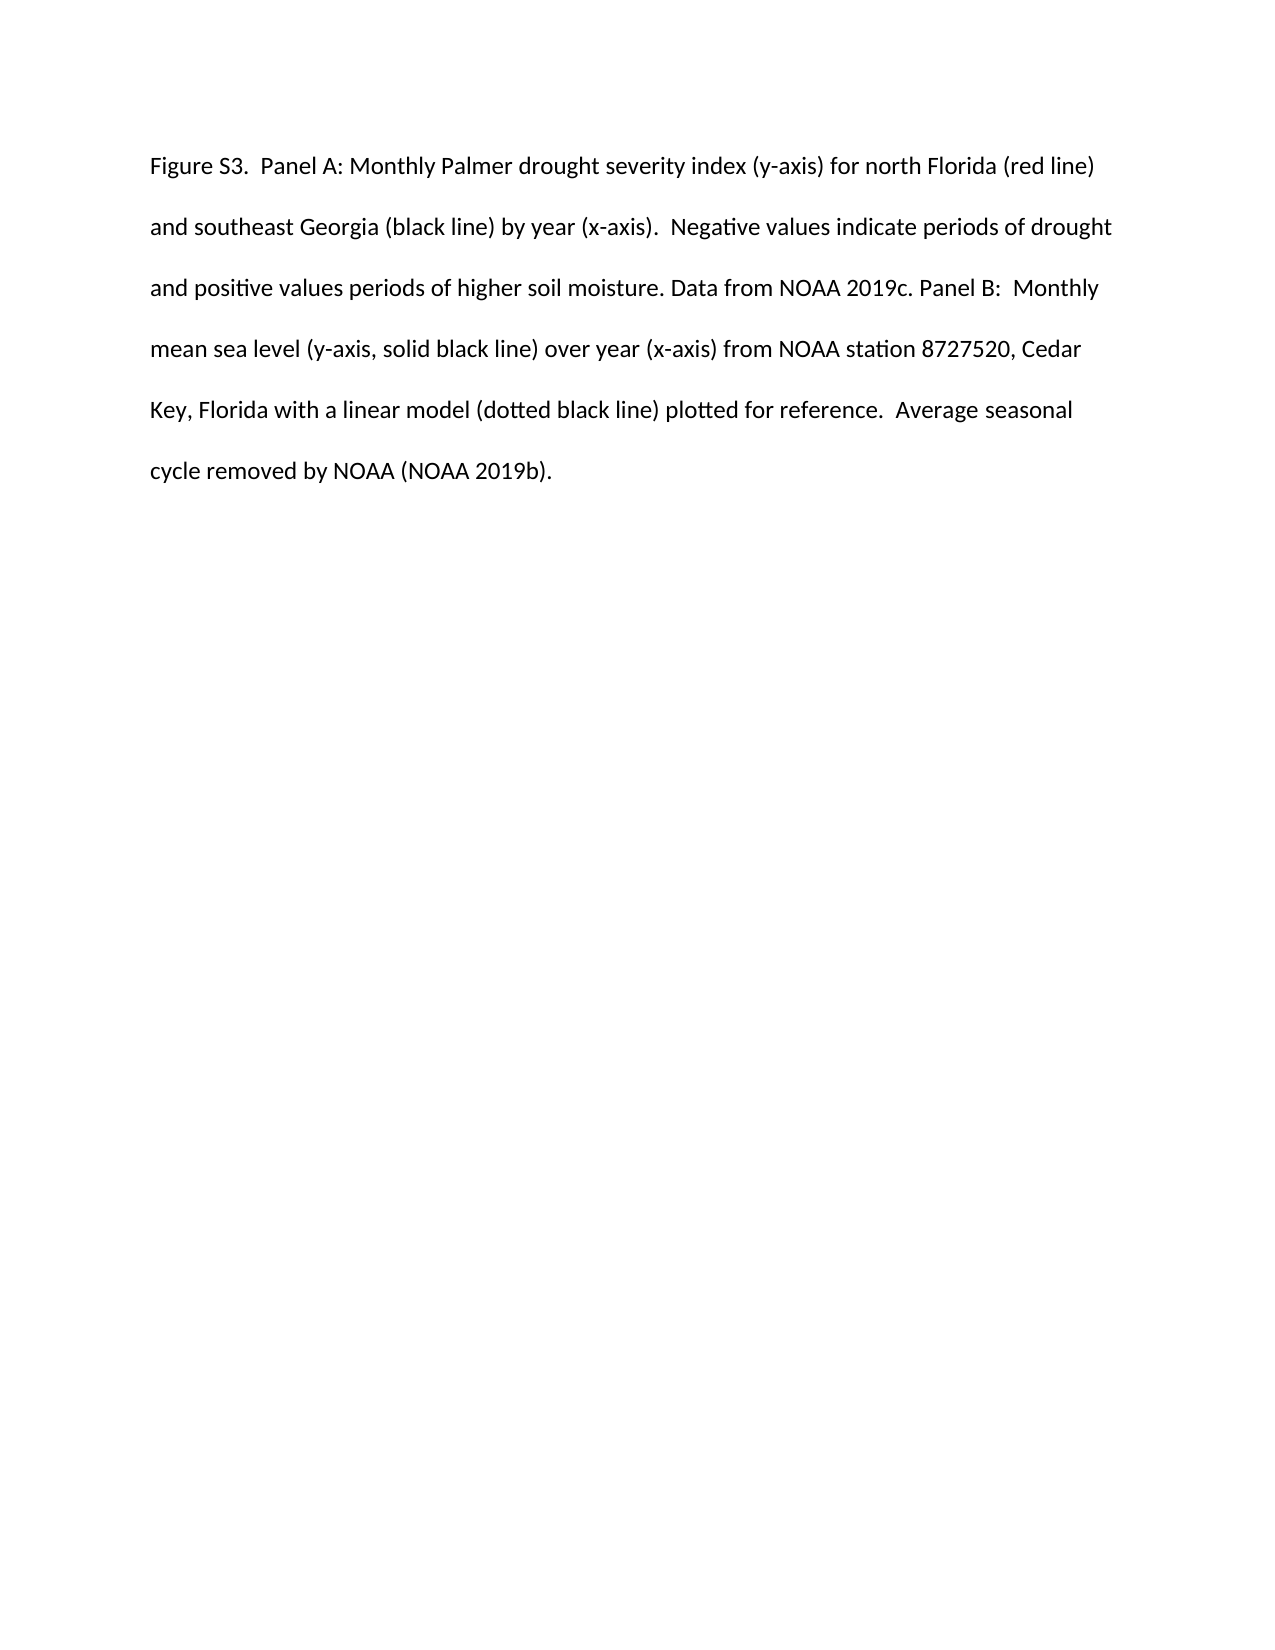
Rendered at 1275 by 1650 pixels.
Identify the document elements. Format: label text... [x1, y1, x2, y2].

text Figure S3. Panel A: Monthly Palmer drought severity index (y-axis) for north Florida (red line) and southeast Georgia (black line) by year (x-axis). Negative values indicate periods of drought and positive values periods of higher soil moisture. Data from NOAA 2019c. Panel B: Monthly mean sea level (y-axis, solid black line) over year (x-axis) from NOAA station 8727520, Cedar Key, Florida with a linear model (dotted black line) plotted for reference. Average seasonal cycle removed by NOAA (NOAA 2019b). [150, 150, 1125, 486]
